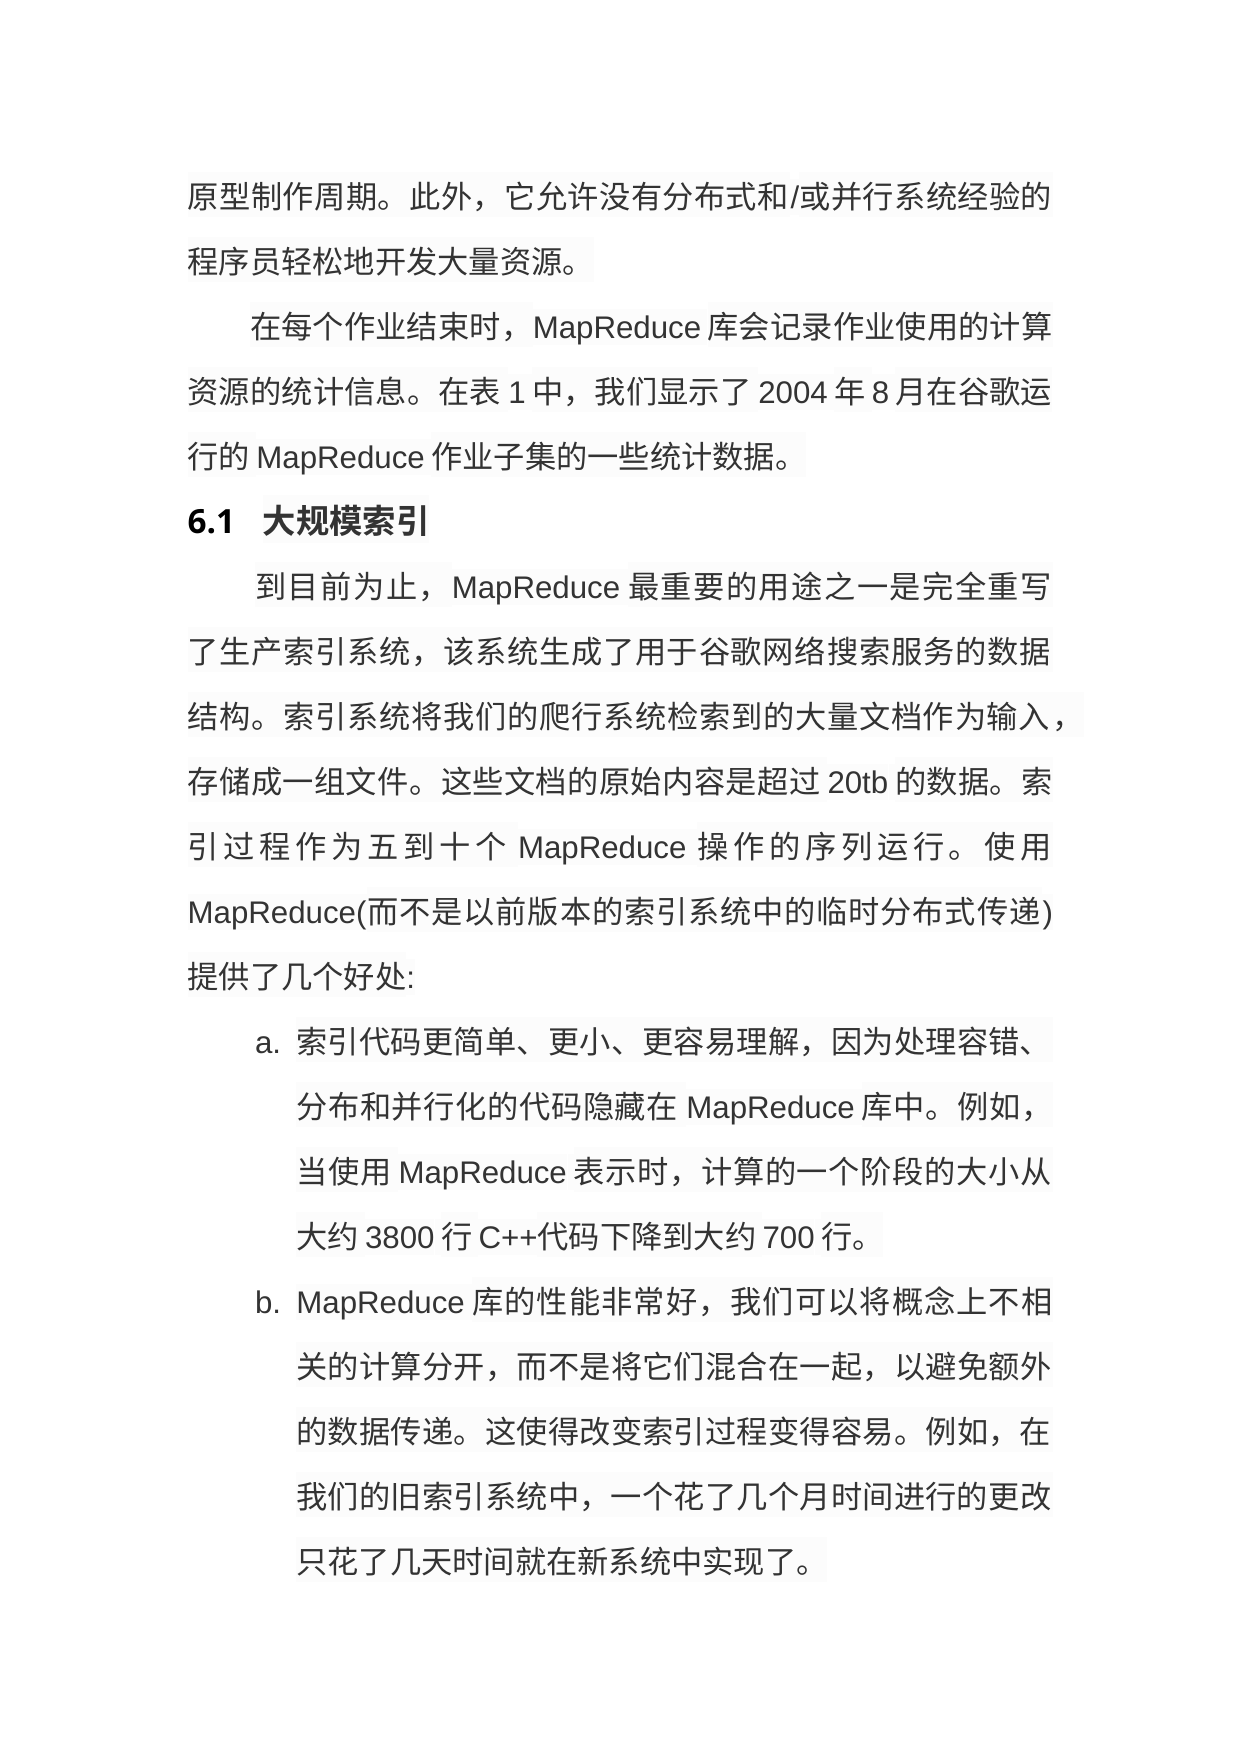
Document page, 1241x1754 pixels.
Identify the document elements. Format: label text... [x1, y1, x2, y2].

text 在每个作业结束时，MapReduce库会记录作业使用的计算资源的统计信息。在表1中，我们显示了2004年8月在谷歌运行的MapReduce作业子集的一些统计数据。 [187, 292, 1053, 487]
text 到目前为止，MapReduce最重要的用途之一是完全重写了生产索引系统，该系统生成了用于谷歌网络搜索服务的数据结构。索引系统将我们的爬行系统检索到的大量文档作为输入，存储成一组文件。这些文档的原始内容是超过20tb的数据。索引过程作为五到十个MapReduce操作的序列运行。使用MapReduce(而不是以前版本的索引系统中的临时分布式传递)提供了几个好处: [187, 552, 1053, 1007]
list 大规模索引 [187, 487, 1053, 552]
list 索引代码更简单、更小、更容易理解，因为处理容错、分布和并行化的代码隐藏在MapReduce库中。例如，当使用MapReduce表示时，计算的一个阶段的大小从大约3800行C++代码下降到大约700行。 [255, 1007, 1053, 1267]
list MapReduce库的性能非常好，我们可以将概念上不相关的计算分开，而不是将它们混合在一起，以避免额外的数据传递。这使得改变索引过程变得容易。例如，在我们的旧索引系统中，一个花了几个月时间进行的更改只花了几天时间就在新系统中实现了。 [255, 1267, 1053, 1592]
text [187, 162, 1053, 292]
